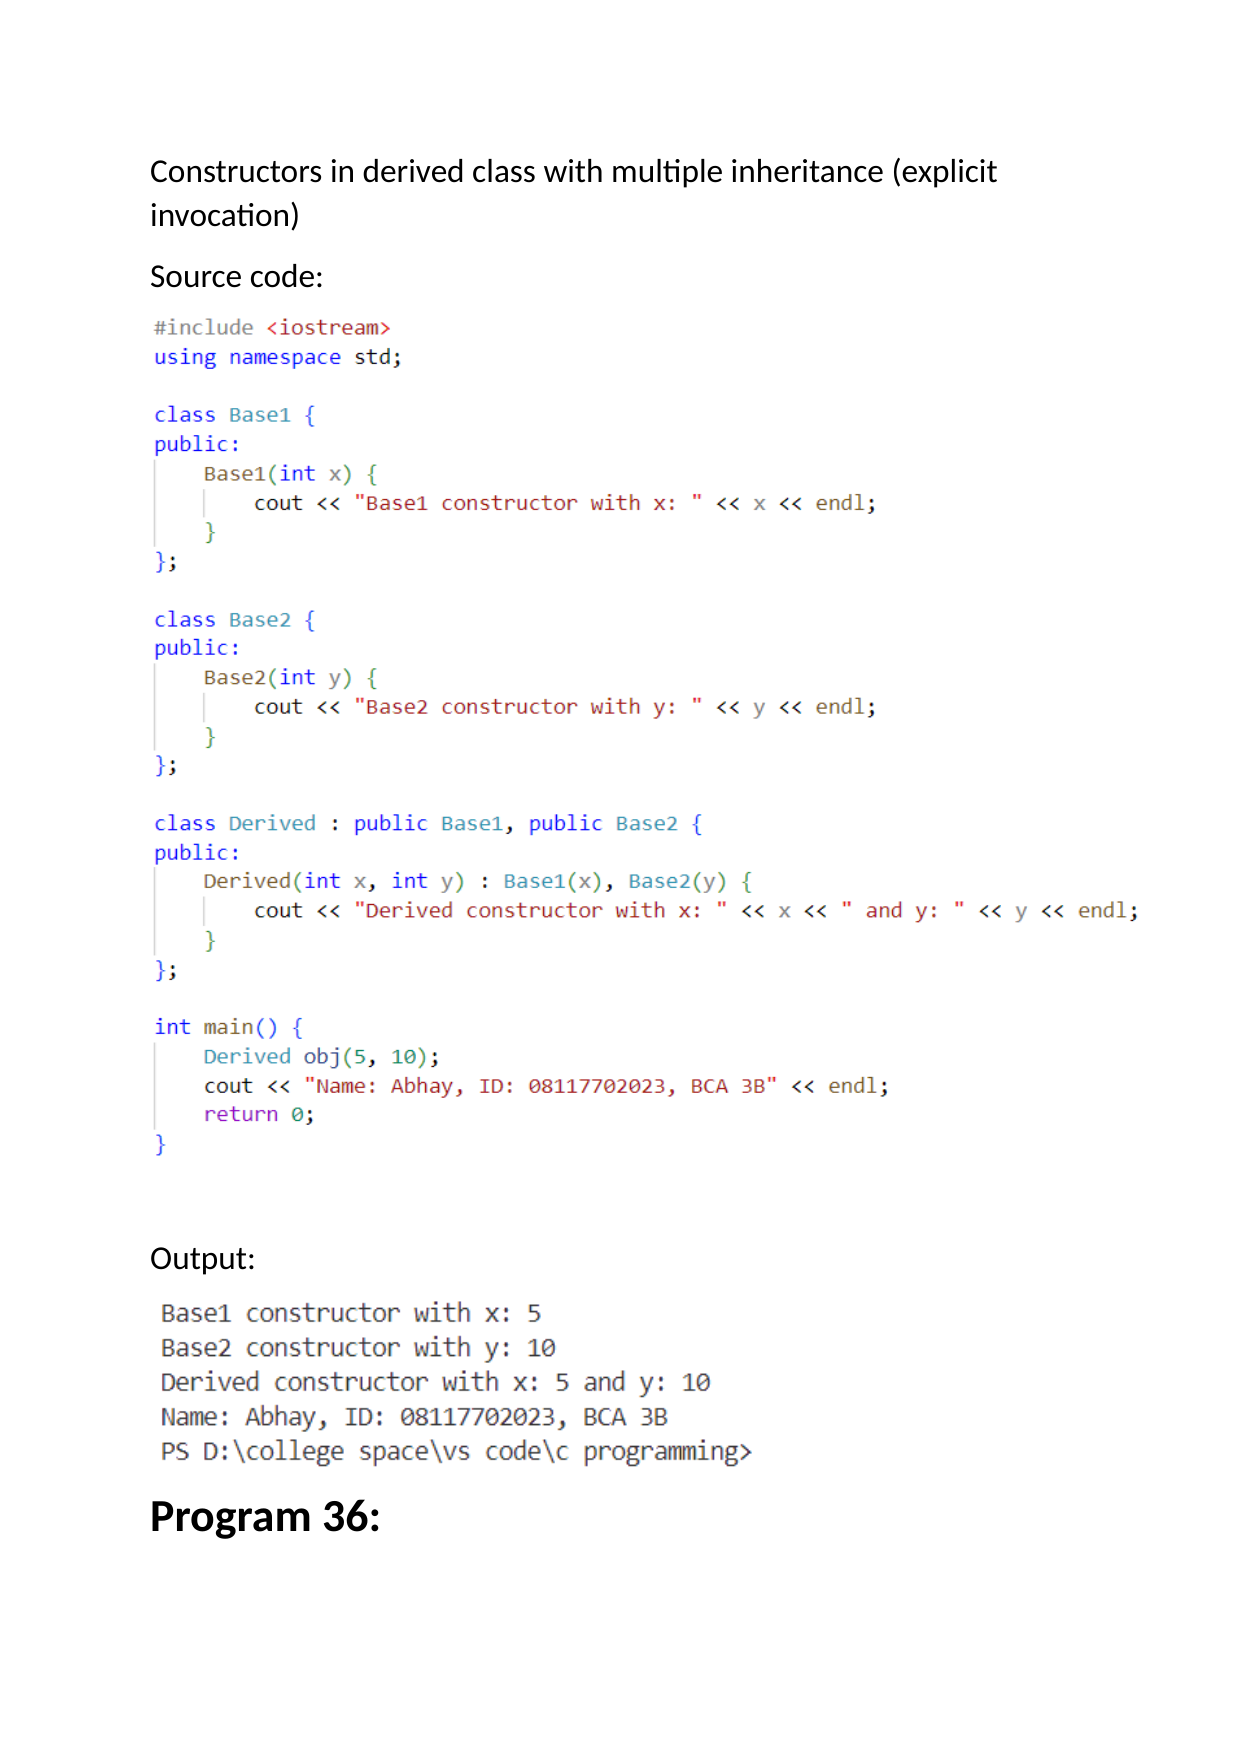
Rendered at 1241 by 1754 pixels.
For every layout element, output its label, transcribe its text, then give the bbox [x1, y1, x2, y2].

text Constructors in derived class with multiple inheritance (explicit invocation) [150, 150, 1090, 235]
text Program 36: [150, 1487, 1090, 1543]
picture [150, 1297, 752, 1468]
text Source code: [150, 254, 1090, 295]
picture [150, 315, 1145, 1158]
text Output: [150, 1237, 1090, 1278]
